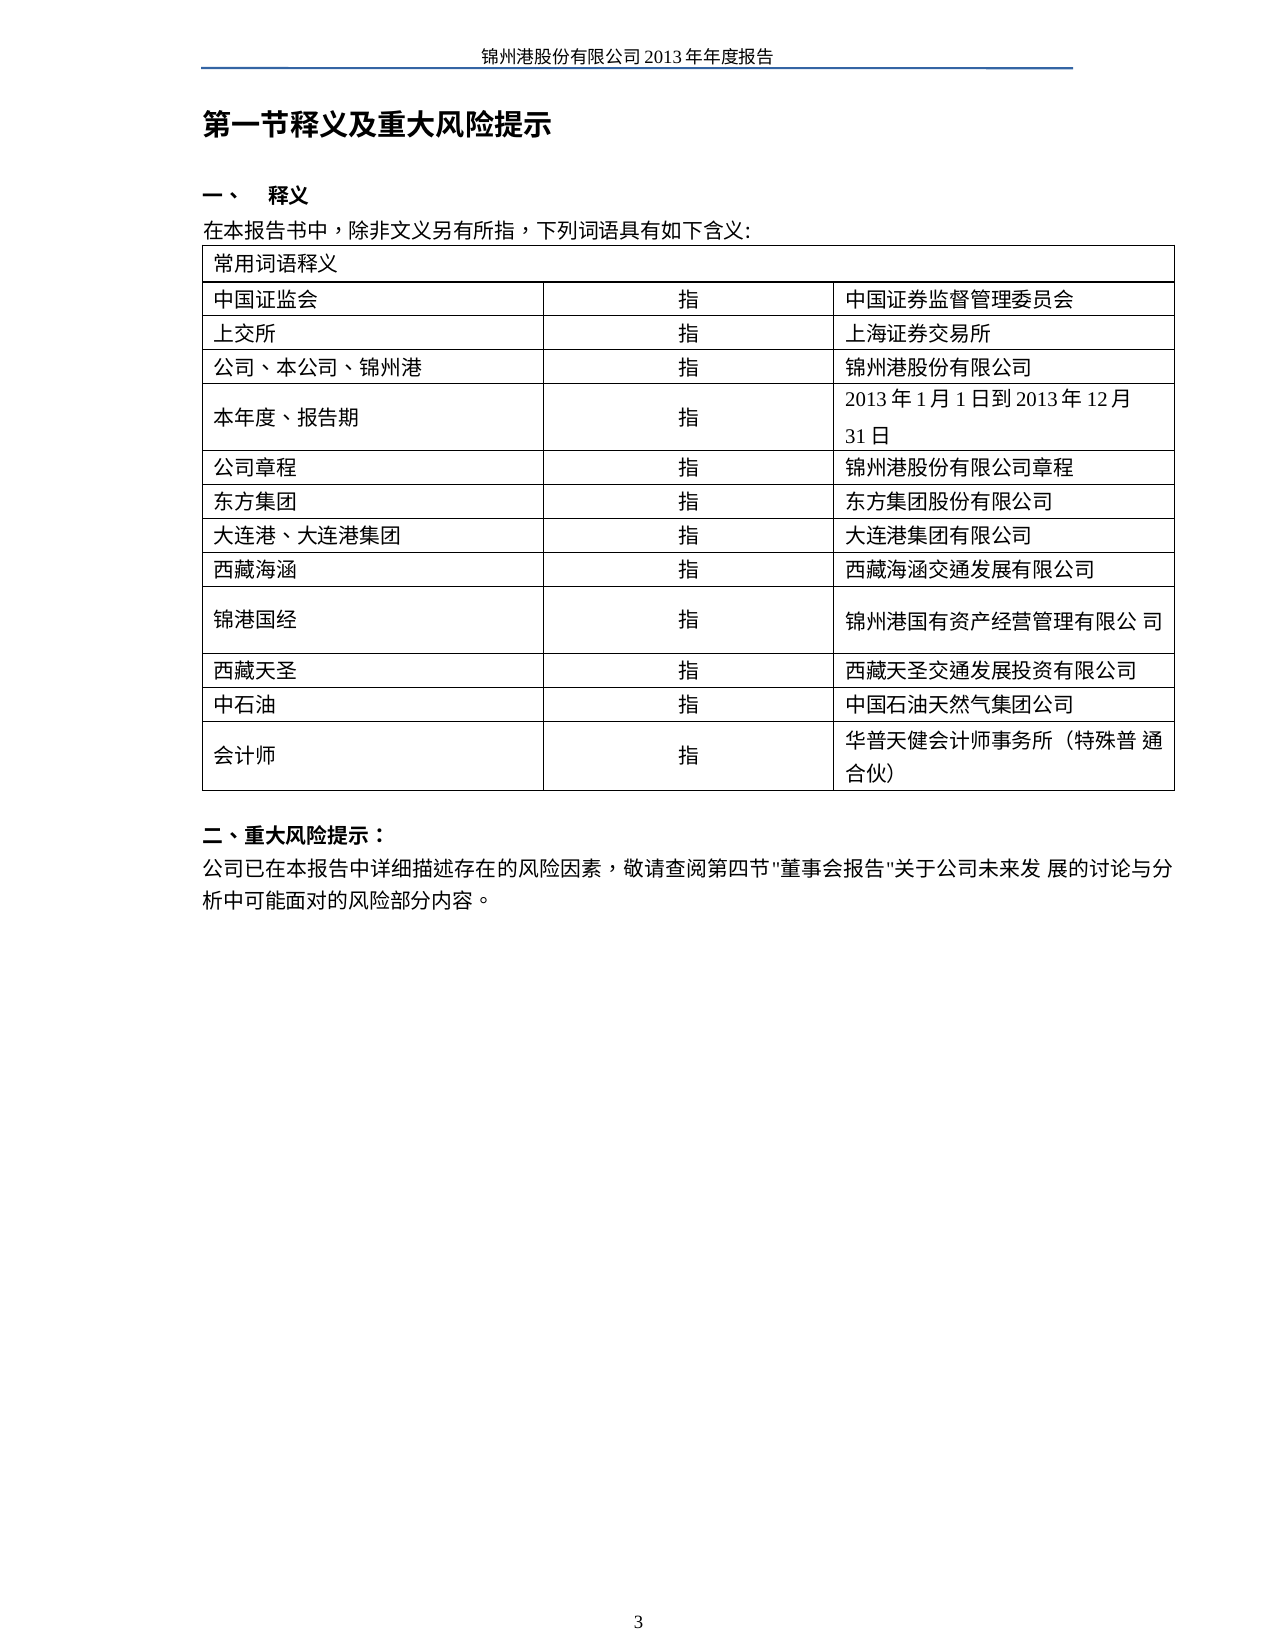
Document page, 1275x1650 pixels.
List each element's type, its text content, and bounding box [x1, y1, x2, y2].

table_cell 上交所 [203, 316, 543, 349]
table_cell 指 [544, 722, 833, 789]
table_cell 中国证监会 [203, 283, 543, 315]
table_cell 指 [544, 654, 833, 687]
table_header 常用词语释义 [203, 246, 1174, 281]
text 公司已在本报告中详细描述存在的风险因素，敬请查阅第四节"董事会报告"关于公司未来发 展的讨论与分析中可能面对的风险部分内容。 [202, 850, 1174, 915]
table_cell 指 [544, 451, 833, 484]
table_cell 东方集团股份有限公司 [834, 485, 1174, 518]
table_cell 指 [544, 350, 833, 383]
table_cell 西藏海涵交通发展有限公司 [834, 553, 1174, 586]
table_cell 指 [544, 384, 833, 450]
text 第一节释义及重大风险提示 [202, 104, 1174, 144]
table_cell 西藏海涵 [203, 553, 543, 586]
table_cell 本年度、报告期 [203, 384, 543, 450]
table_cell 中国证券监督管理委员会 [834, 283, 1174, 315]
table_cell 指 [544, 485, 833, 518]
text 一、 释义 [244, 181, 1174, 210]
table_cell 大连港、大连港集团 [203, 519, 543, 552]
text 二、重大风险提示： [202, 818, 1174, 850]
table_cell 指 [544, 283, 833, 315]
table_cell 西藏天圣 [203, 654, 543, 687]
table_cell 华普天健会计师事务所（特殊普 通合伙） [834, 722, 1174, 789]
table_cell 会计师 [203, 722, 543, 789]
table_cell 指 [544, 587, 833, 653]
table_cell 东方集团 [203, 485, 543, 518]
table_cell 锦州港国有资产经营管理有限公 司 [834, 587, 1174, 653]
table_cell 公司章程 [203, 451, 543, 484]
table_cell 锦州港股份有限公司章程 [834, 451, 1174, 484]
table_cell 中石油 [203, 688, 543, 721]
table_cell 公司、本公司、锦州港 [203, 350, 543, 383]
table_cell 指 [544, 519, 833, 552]
table_cell 锦港国经 [203, 587, 543, 653]
table_cell 2013年1月1日到2013年12月 31日 [834, 384, 1174, 450]
table_cell 指 [544, 553, 833, 586]
text 在本报告书中，除非文义另有所指，下列词语具有如下含义: [203, 216, 1174, 244]
table_cell 中国石油天然气集团公司 [834, 688, 1174, 721]
table_cell 西藏天圣交通发展投资有限公司 [834, 654, 1174, 687]
table_cell 上海证券交易所 [834, 316, 1174, 349]
table_cell 大连港集团有限公司 [834, 519, 1174, 552]
table_cell 锦州港股份有限公司 [834, 350, 1174, 383]
table_cell 指 [544, 688, 833, 721]
table_cell 指 [544, 316, 833, 349]
